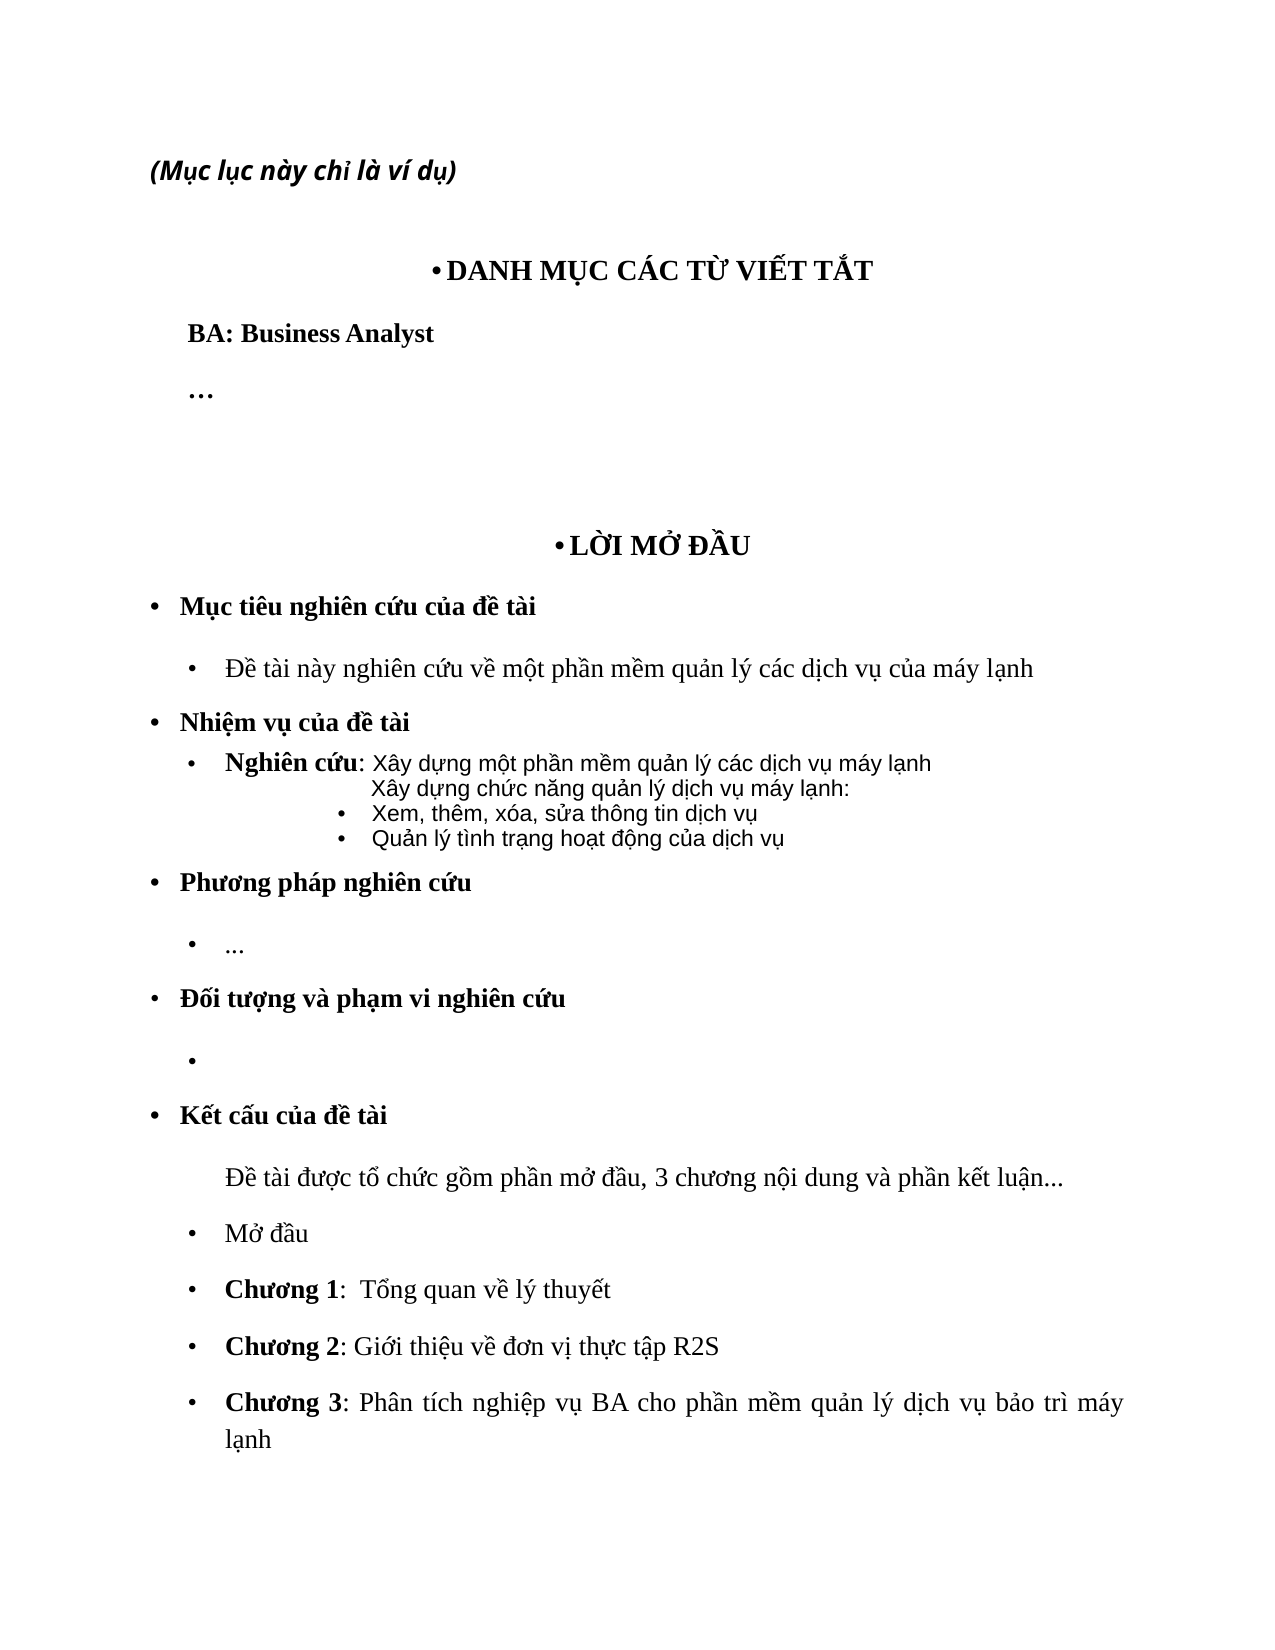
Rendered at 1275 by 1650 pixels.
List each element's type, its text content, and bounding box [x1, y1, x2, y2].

list Mục tiêu nghiên cứu của đề tài [150, 587, 1125, 622]
list Chương 3: Phân tích nghiệp vụ BA cho phần mềm quản lý dịch vụ bảo trì máy lạnh [187, 1381, 1125, 1456]
list Nhiệm vụ của đề tài [150, 704, 1125, 739]
list Chương 2: Giới thiệu về đơn vị thực tập R2S [187, 1325, 1125, 1362]
list LỜI MỞ ĐẦU [180, 525, 1125, 562]
text (Mục lục này chỉ là ví dụ) [150, 150, 1125, 187]
list ... [187, 924, 1125, 961]
list Đối tượng và phạm vi nghiên cứu [150, 980, 1125, 1015]
text … [187, 369, 1125, 406]
list Kết cấu của đề tài [150, 1096, 1125, 1131]
list Xem, thêm, xóa, sửa thông tin dịch vụ [337, 801, 1125, 826]
text Đề tài được tổ chức gồm phần mở đầu, 3 chương nội dung và phần kết luận... [150, 1156, 1125, 1194]
list Phương pháp nghiên cứu [150, 864, 1125, 899]
list Quản lý tình trạng hoạt động của dịch vụ [337, 826, 1125, 851]
text BA: Business Analyst [187, 312, 1125, 350]
list DANH MỤC CÁC TỪ VIẾT TẮT [180, 250, 1125, 287]
list Mở đầu [187, 1212, 1125, 1250]
list Chương 1: Tổng quan về lý thuyết [187, 1269, 1125, 1306]
text Xây dựng chức năng quản lý dịch vụ máy lạnh: [262, 776, 1125, 801]
list Đề tài này nghiên cứu về một phần mềm quản lý các dịch vụ của máy lạnh [187, 647, 1125, 685]
list Nghiên cứu: Xây dựng một phần mềm quản lý các dịch vụ máy lạnh [187, 751, 1125, 776]
